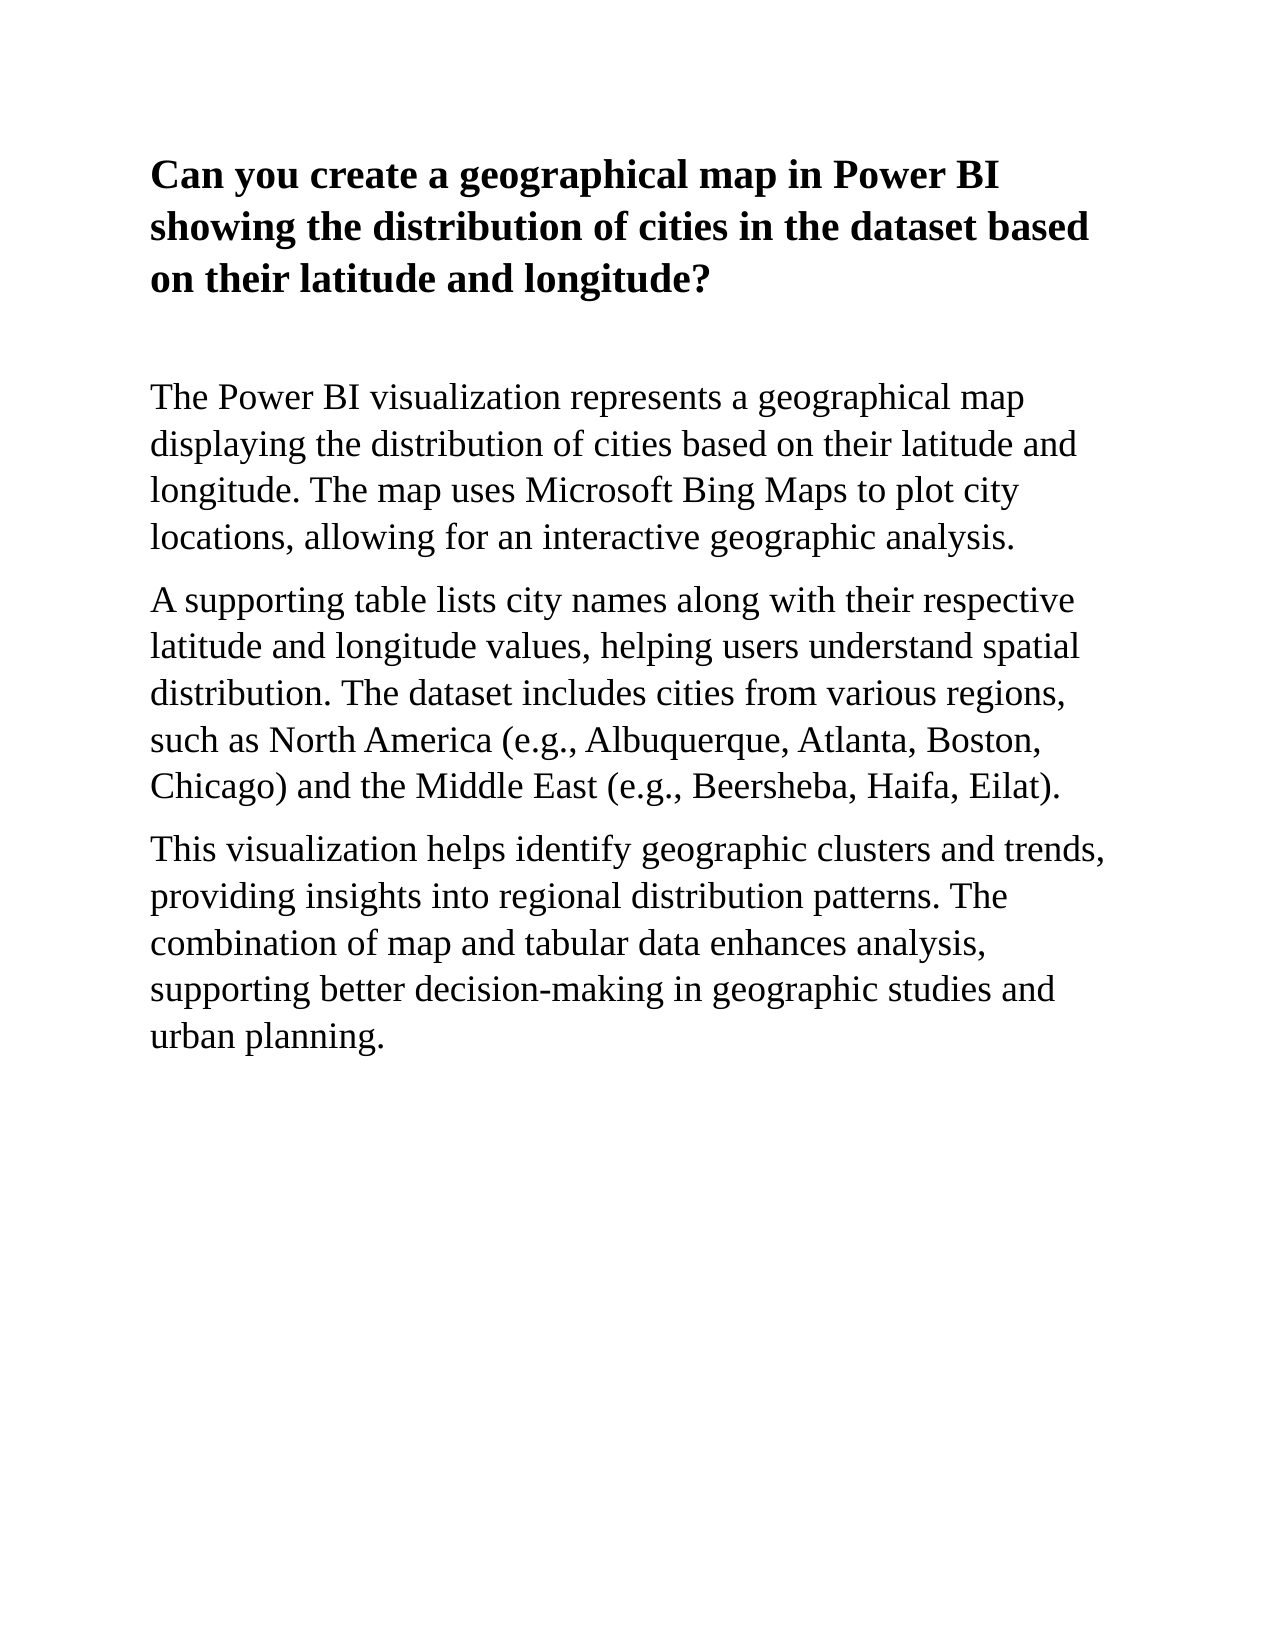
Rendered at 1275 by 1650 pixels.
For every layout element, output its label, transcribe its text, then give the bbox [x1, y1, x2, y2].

text Can you create a geographical map in Power BI showing the distribution of cities in the dataset based on their latitude and longitude? [150, 150, 1125, 301]
text The Power BI visualization represents a geographical map displaying the distribution of cities based on their latitude and longitude. The map uses Microsoft Bing Maps to plot city locations, allowing for an interactive geographic analysis. [150, 374, 1125, 557]
text A supporting table lists city names along with their respective latitude and longitude values, helping users understand spatial distribution. The dataset includes cities from various regions, such as North America (e.g., Albuquerque, Atlanta, Boston, Chicago) and the Middle East (e.g., Beersheba, Haifa, Eilat). [150, 577, 1125, 807]
text This visualization helps identify geographic clusters and trends, providing insights into regional distribution patterns. The combination of map and tabular data enhances analysis, supporting better decision-making in geographic studies and urban planning. [150, 827, 1125, 1056]
